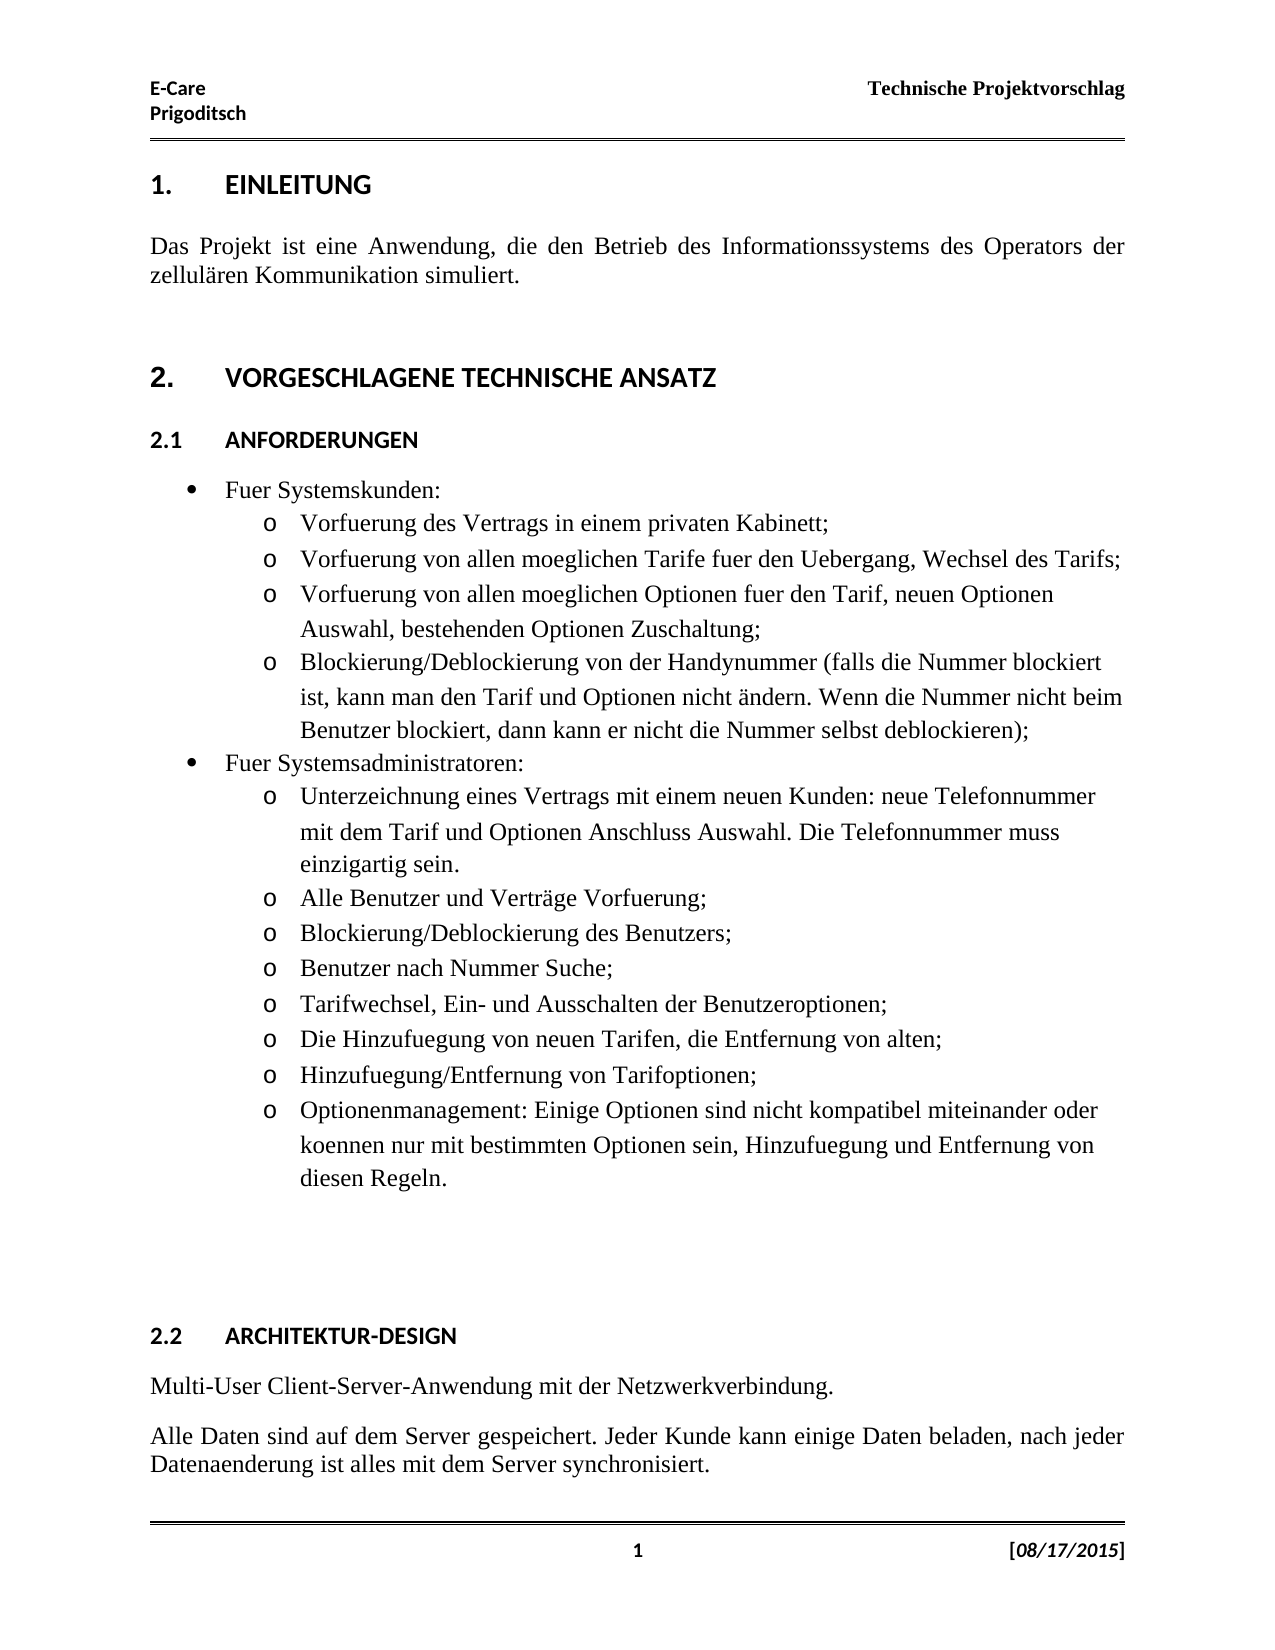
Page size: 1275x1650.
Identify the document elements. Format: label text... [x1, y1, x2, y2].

list Benutzer nach Nummer Suche; [262, 953, 1125, 984]
subtitle Anforderungen [150, 424, 1125, 454]
subtitle Architektur-Design [150, 1320, 1125, 1350]
list Fuer Systemskunden: [187, 475, 1125, 504]
list Vorfuerung des Vertrags in einem privaten Kabinett; [262, 508, 1125, 539]
list Blockierung/Deblockierung des Benutzers; [262, 918, 1125, 949]
text Multi-User Client-Server-Anwendung mit der Netzwerkverbindung. [150, 1371, 1125, 1400]
list Alle Benutzer und Verträge Vorfuerung; [262, 883, 1125, 913]
list Blockierung/Deblockierung von der Handynummer (falls die Nummer blockiert ist, kann man den Tarif und Optionen nicht ändern. Wenn die Nummer nicht beim Benutzer blockiert, dann kann er nicht die Nummer selbst deblockieren); [262, 647, 1125, 744]
subtitle Einleitung [150, 166, 1125, 202]
text Das Projekt ist eine Anwendung, die den Betrieb des Informationssystems des Operators der zellulären Kommunikation simuliert. [150, 231, 1125, 289]
list Hinzufuegung/Entfernung von Tarifoptionen; [262, 1060, 1125, 1091]
subtitle Vorgeschlagene technische Ansatz [150, 359, 1125, 395]
text Alle Daten sind auf dem Server gespeichert. Jeder Kunde kann einige Daten beladen, nach jeder Datenaenderung ist alles mit dem Server synchronisiert. [150, 1421, 1125, 1478]
list Fuer Systemsadministratoren: [187, 748, 1125, 777]
list Tarifwechsel, Ein- und Ausschalten der Benutzeroptionen; [262, 989, 1125, 1020]
list Vorfuerung von allen moeglichen Tarife fuer den Uebergang, Wechsel des Tarifs; [262, 544, 1125, 574]
list Unterzeichnung eines Vertrags mit einem neuen Kunden: neue Telefonnummer mit dem Tarif und Optionen Anschluss Auswahl. Die Telefonnummer muss einzigartig sein. [262, 781, 1125, 878]
list Optionenmanagement: Einige Optionen sind nicht kompatibel miteinander oder koennen nur mit bestimmten Optionen sein, Hinzufuegung und Entfernung von diesen Regeln. [262, 1095, 1125, 1192]
list Vorfuerung von allen moeglichen Optionen fuer den Tarif, neuen Optionen Auswahl, bestehenden Optionen Zuschaltung; [262, 579, 1125, 643]
list Die Hinzufuegung von neuen Tarifen, die Entfernung von alten; [262, 1024, 1125, 1055]
